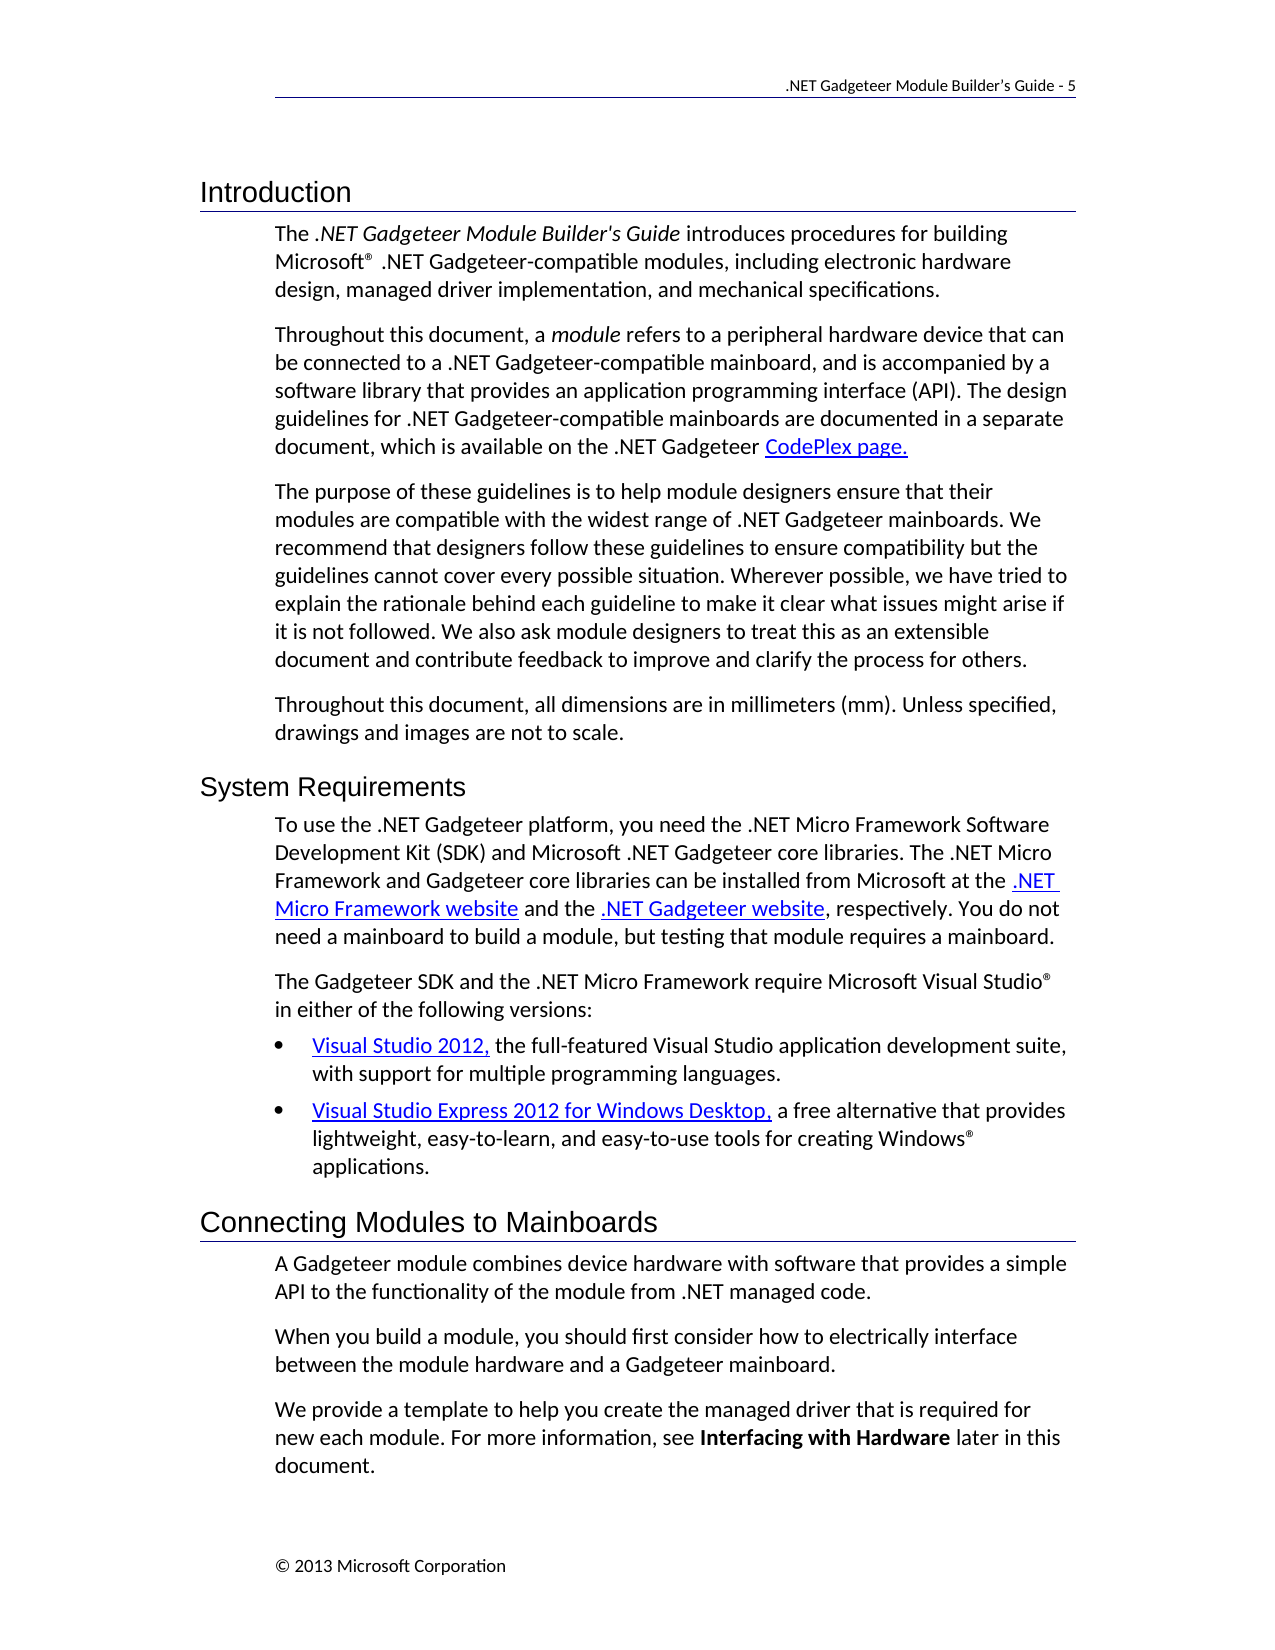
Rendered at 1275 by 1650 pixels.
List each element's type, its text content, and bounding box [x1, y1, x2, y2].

text Throughout this document, all dimensions are in millimeters (mm). Unless specified, drawings and images are not to scale. [274, 690, 1076, 746]
list Visual Studio Express 2012 for Windows Desktop, a free alternative that provides lightweight, easy-to-learn, and easy-to-use tools for creating Windows® applications. [274, 1096, 1076, 1180]
text When you build a module, you should first consider how to electrically interface between the module hardware and a Gadgeteer mainboard. [274, 1322, 1076, 1378]
text We provide a template to help you create the managed driver that is required for new each module. For more information, see Interfacing with Hardware later in this document. [274, 1395, 1076, 1479]
text The .NET Gadgeteer Module Builder's Guide introduces procedures for building Microsoft® .NET Gadgeteer-compatible modules, including electronic hardware design, managed driver implementation, and mechanical specifications. [274, 219, 1076, 303]
subtitle Connecting Modules to Mainboards [199, 1205, 1076, 1241]
list Visual Studio 2012, the full-featured Visual Studio application development suite, with support for multiple programming languages. [274, 1032, 1076, 1088]
subtitle System Requirements [199, 771, 1076, 802]
text The purpose of these guidelines is to help module designers ensure that their modules are compatible with the widest range of .NET Gadgeteer mainboards. We recommend that designers follow these guidelines to ensure compatibility but the guidelines cannot cover every possible situation. Wherever possible, we have tried to explain the rationale behind each guideline to make it clear what issues might arise if it is not followed. We also ask module designers to treat this as an extensible document and contribute feedback to improve and clarify the process for others. [274, 477, 1076, 673]
text To use the .NET Gadgeteer platform, you need the .NET Micro Framework Software Development Kit (SDK) and Microsoft .NET Gadgeteer core libraries. The .NET Micro Framework and Gadgeteer core libraries can be installed from Microsoft at the .NET Micro Framework website and the .NET Gadgeteer website, respectively. You do not need a mainboard to build a module, but testing that module requires a mainboard. [274, 810, 1076, 951]
text The Gadgeteer SDK and the .NET Micro Framework require Microsoft Visual Studio® in either of the following versions: [274, 967, 1076, 1023]
text A Gadgeteer module combines device hardware with software that provides a simple API to the functionality of the module from .NET managed code. [274, 1249, 1076, 1306]
text Throughout this document, a module refers to a peripheral hardware device that can be connected to a .NET Gadgeteer-compatible mainboard, and is accompanied by a software library that provides an application programming interface (API). The design guidelines for .NET Gadgeteer-compatible mainboards are documented in a separate document, which is available on the .NET Gadgeteer CodePlex page. [274, 320, 1076, 460]
subtitle Introduction [199, 175, 1076, 211]
